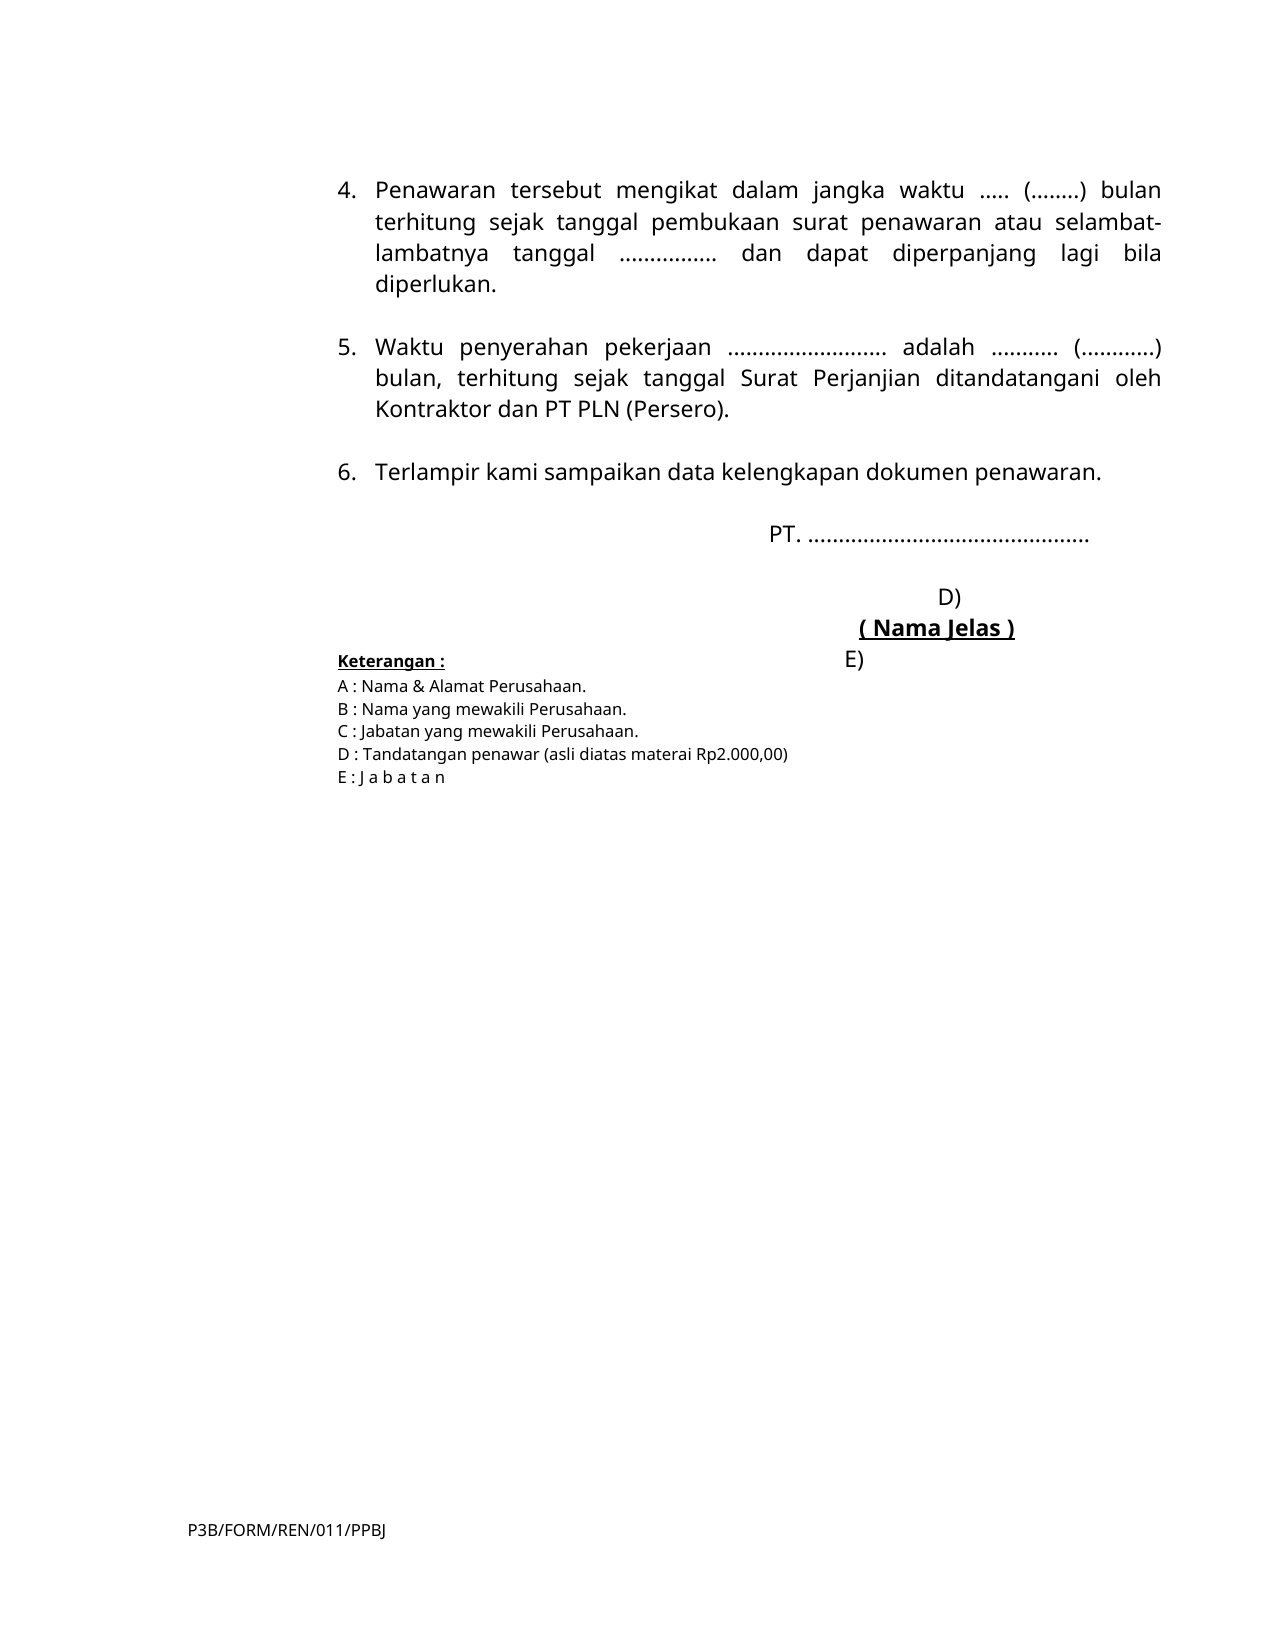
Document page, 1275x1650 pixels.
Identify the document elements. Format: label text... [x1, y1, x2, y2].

text D) [187, 581, 1162, 612]
text ( Nama Jelas ) [187, 612, 1162, 643]
text A : Nama & Alamat Perusahaan. [187, 674, 1162, 697]
text B : Nama yang mewakili Perusahaan. [187, 697, 1162, 720]
text C : Jabatan yang mewakili Perusahaan. [187, 720, 1162, 742]
text 6. Terlampir kami sampaikan data kelengkapan dokumen penawaran. [187, 456, 1162, 487]
text Keterangan : E) [187, 643, 1162, 674]
text PT. .............................................. [187, 518, 1162, 549]
text D : Tandatangan penawar (asli diatas materai Rp2.000,00) [187, 742, 1162, 765]
text 4. Penawaran tersebut mengikat dalam jangka waktu ….. (……..) bulan terhitung sejak tanggal pembukaan surat penawaran atau selambat- lambatnya tanggal ................ dan dapat diperpanjang lagi bila diperlukan. [187, 174, 1162, 299]
text E : J a b a t a n [187, 765, 1162, 788]
text 5. Waktu penyerahan pekerjaan .......................... adalah ........... (............) bulan, terhitung sejak tanggal Surat Perjanjian ditandatangani oleh Kontraktor dan PT PLN (Persero). [187, 331, 1162, 424]
